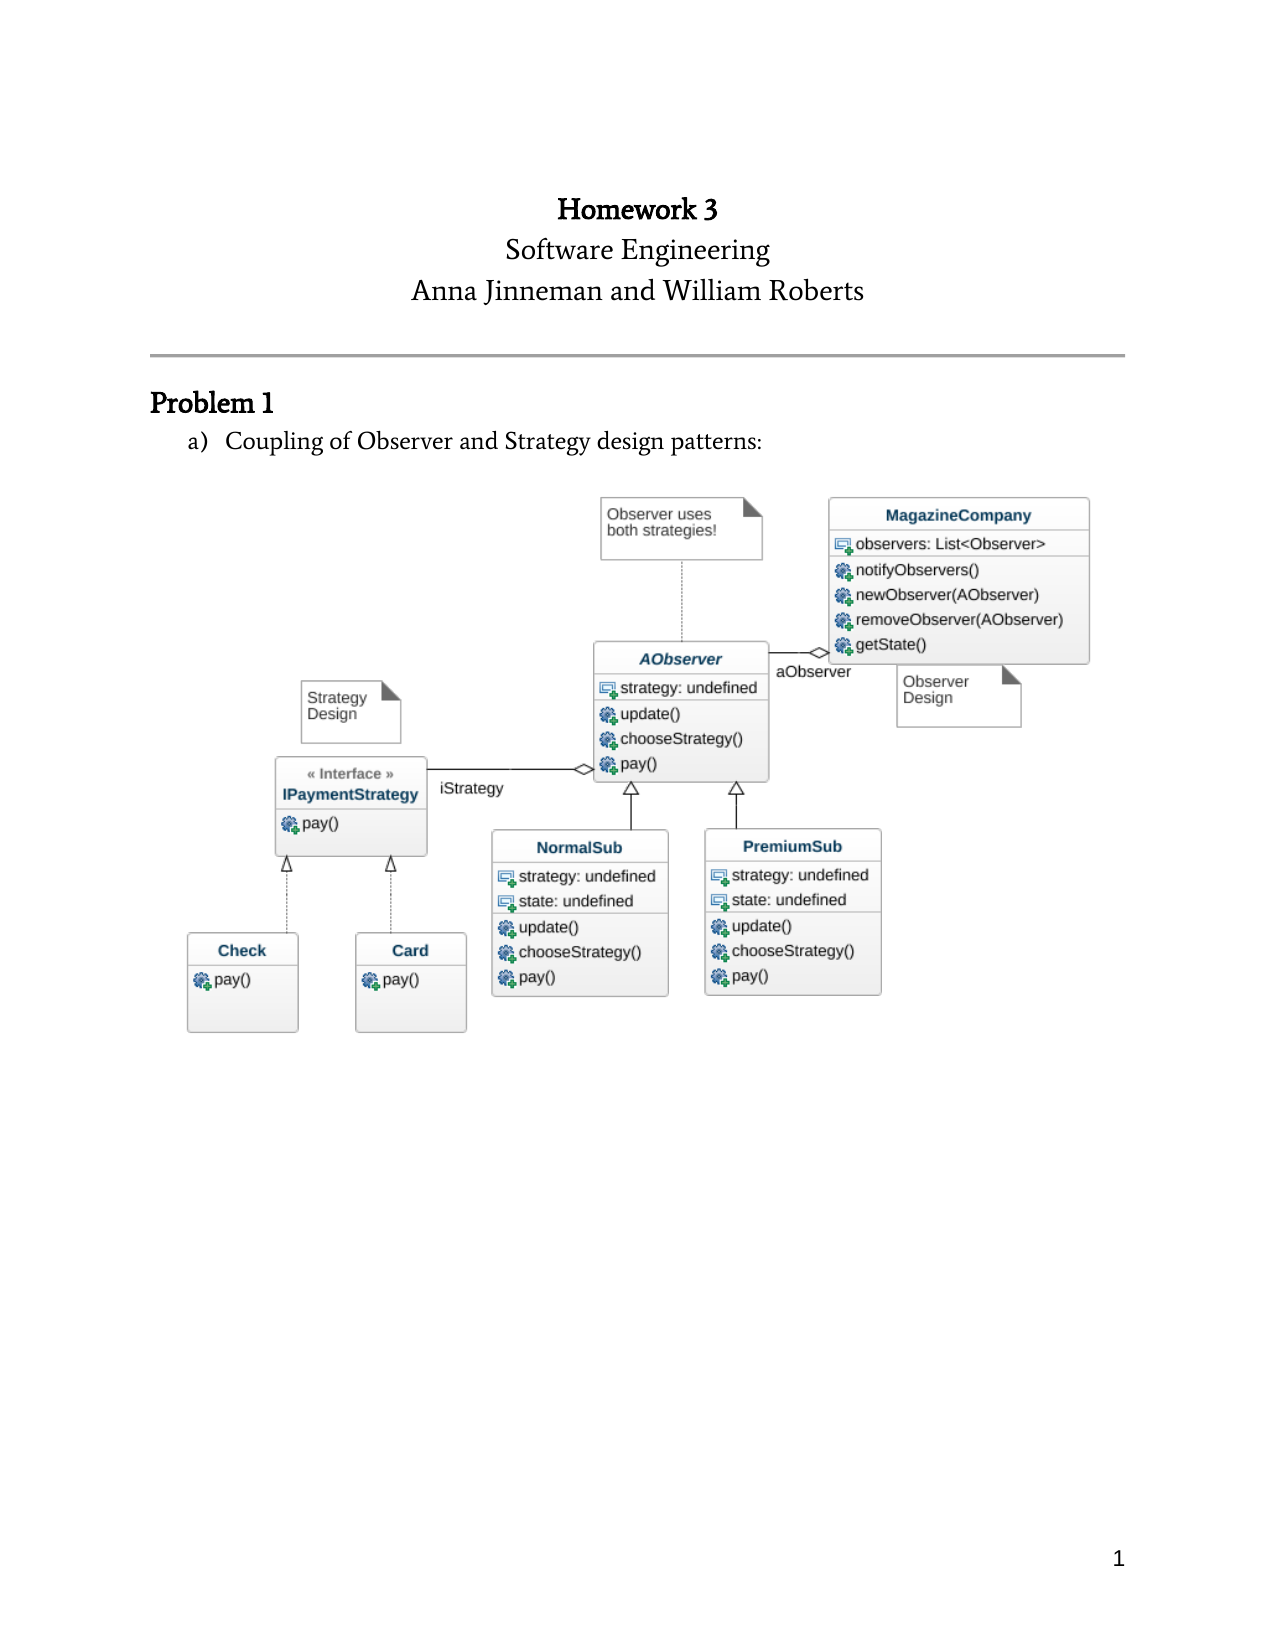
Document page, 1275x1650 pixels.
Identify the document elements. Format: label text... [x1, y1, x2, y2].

text Problem 1 [150, 384, 1125, 420]
text Anna Jinneman and William Roberts [150, 272, 1125, 308]
list Coupling of Observer and Strategy design patterns: [187, 425, 1125, 456]
text Homework 3 [150, 191, 1125, 226]
text Software Engineering [150, 232, 1125, 267]
picture [150, 460, 1125, 1069]
